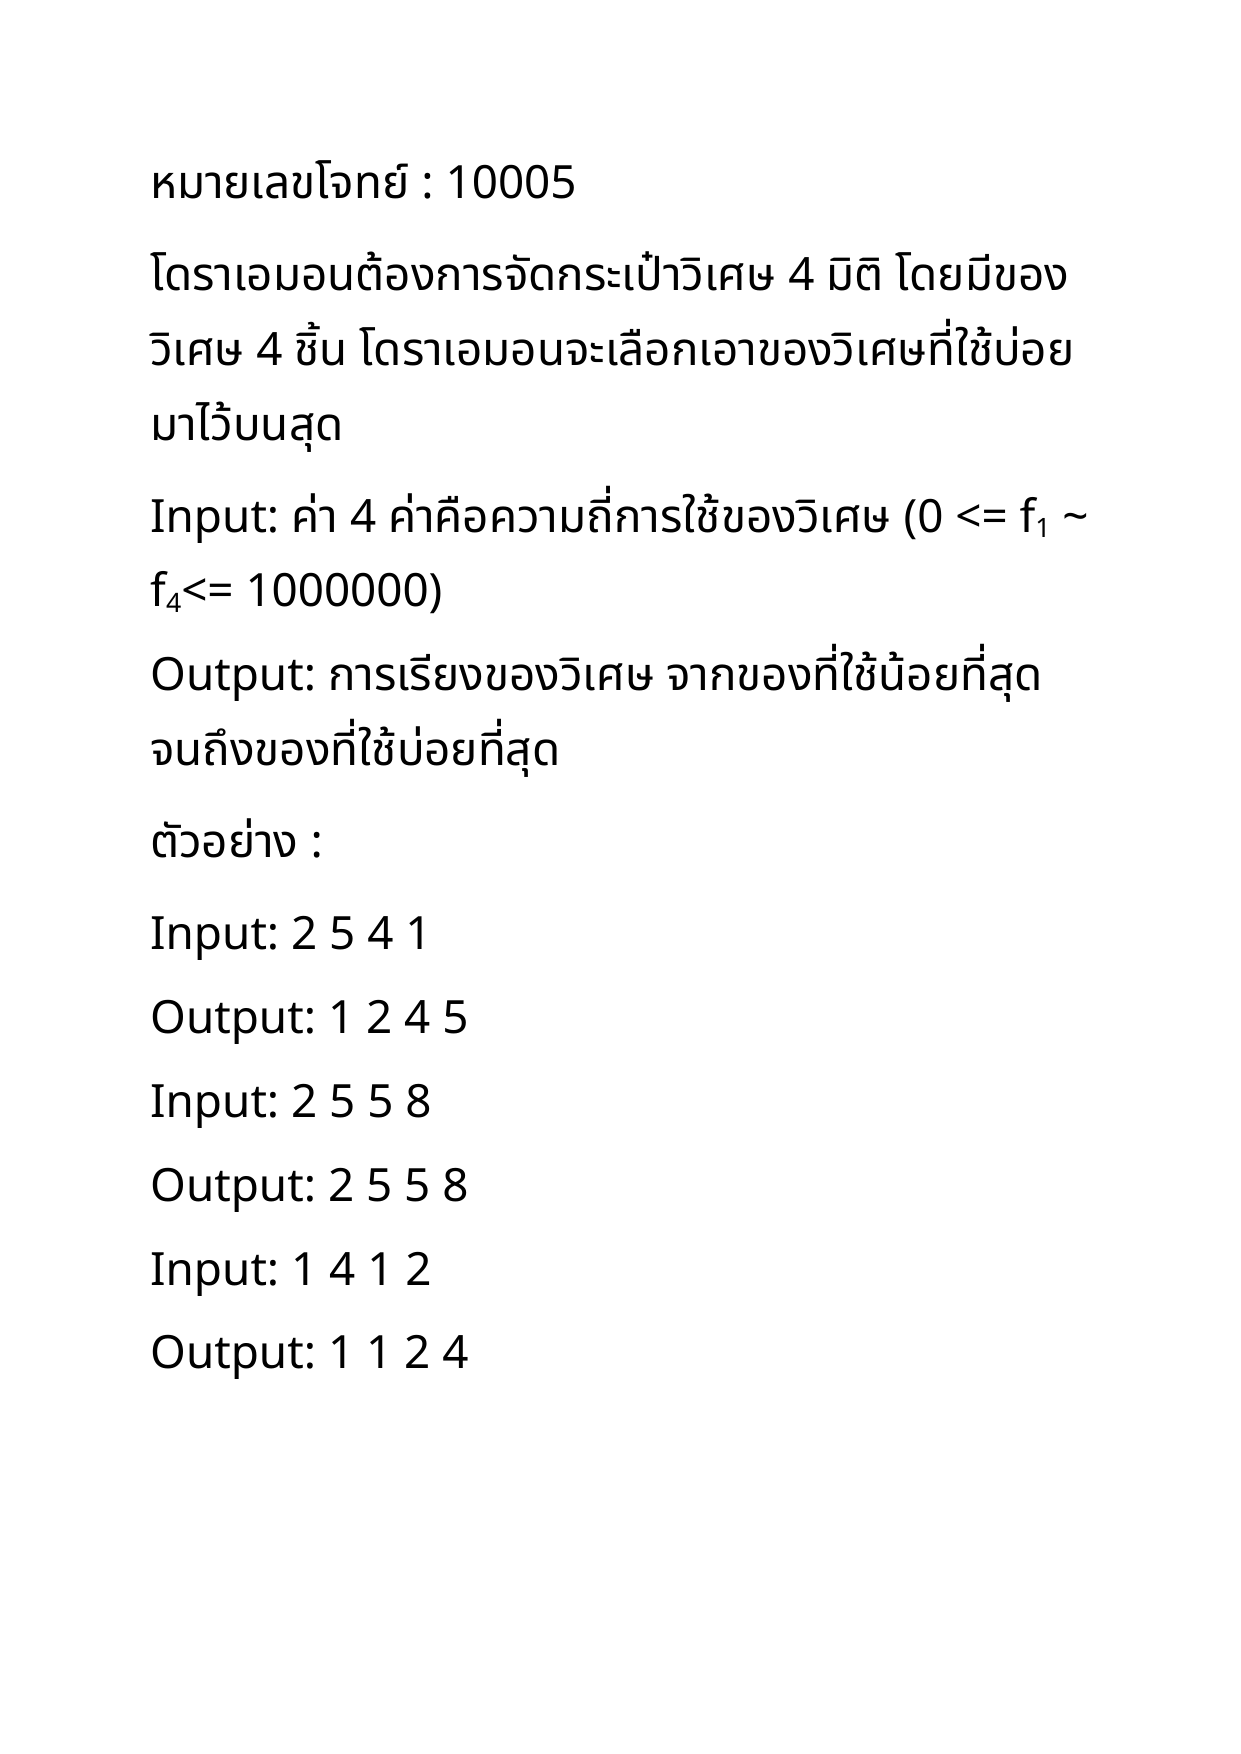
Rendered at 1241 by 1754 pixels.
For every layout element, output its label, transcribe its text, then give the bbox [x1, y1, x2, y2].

text ตัวอย่าง : [150, 808, 1090, 878]
text Input: 1 4 1 2 [150, 1236, 1090, 1298]
text Output: 1 1 2 4 [150, 1320, 1090, 1382]
text Input: 2 5 5 8 [150, 1068, 1090, 1131]
text หมายเลขโจทย์ : 10005 [150, 150, 1090, 219]
text Input: ค่า 4 ค่าคือความถี่การใช้ของวิเศษ (0 <= f1 ~ f4<= 1000000) [150, 483, 1090, 620]
text Output: การเรียงของวิเศษ จากของที่ใช้น้อยที่สุด จนถึงของที่ใช้บ่อยที่สุด [150, 642, 1090, 786]
text Output: 2 5 5 8 [150, 1152, 1090, 1214]
text โดราเอมอนต้องการจัดกระเป๋าวิเศษ 4 มิติ โดยมีของวิเศษ 4 ชิ้น โดราเอมอนจะเลือกเอาของวิเศษที่ใช้บ่อยมาไว้บนสุด [150, 242, 1090, 461]
text Input: 2 5 4 1 [150, 900, 1090, 963]
text Output: 1 2 4 5 [150, 984, 1090, 1047]
